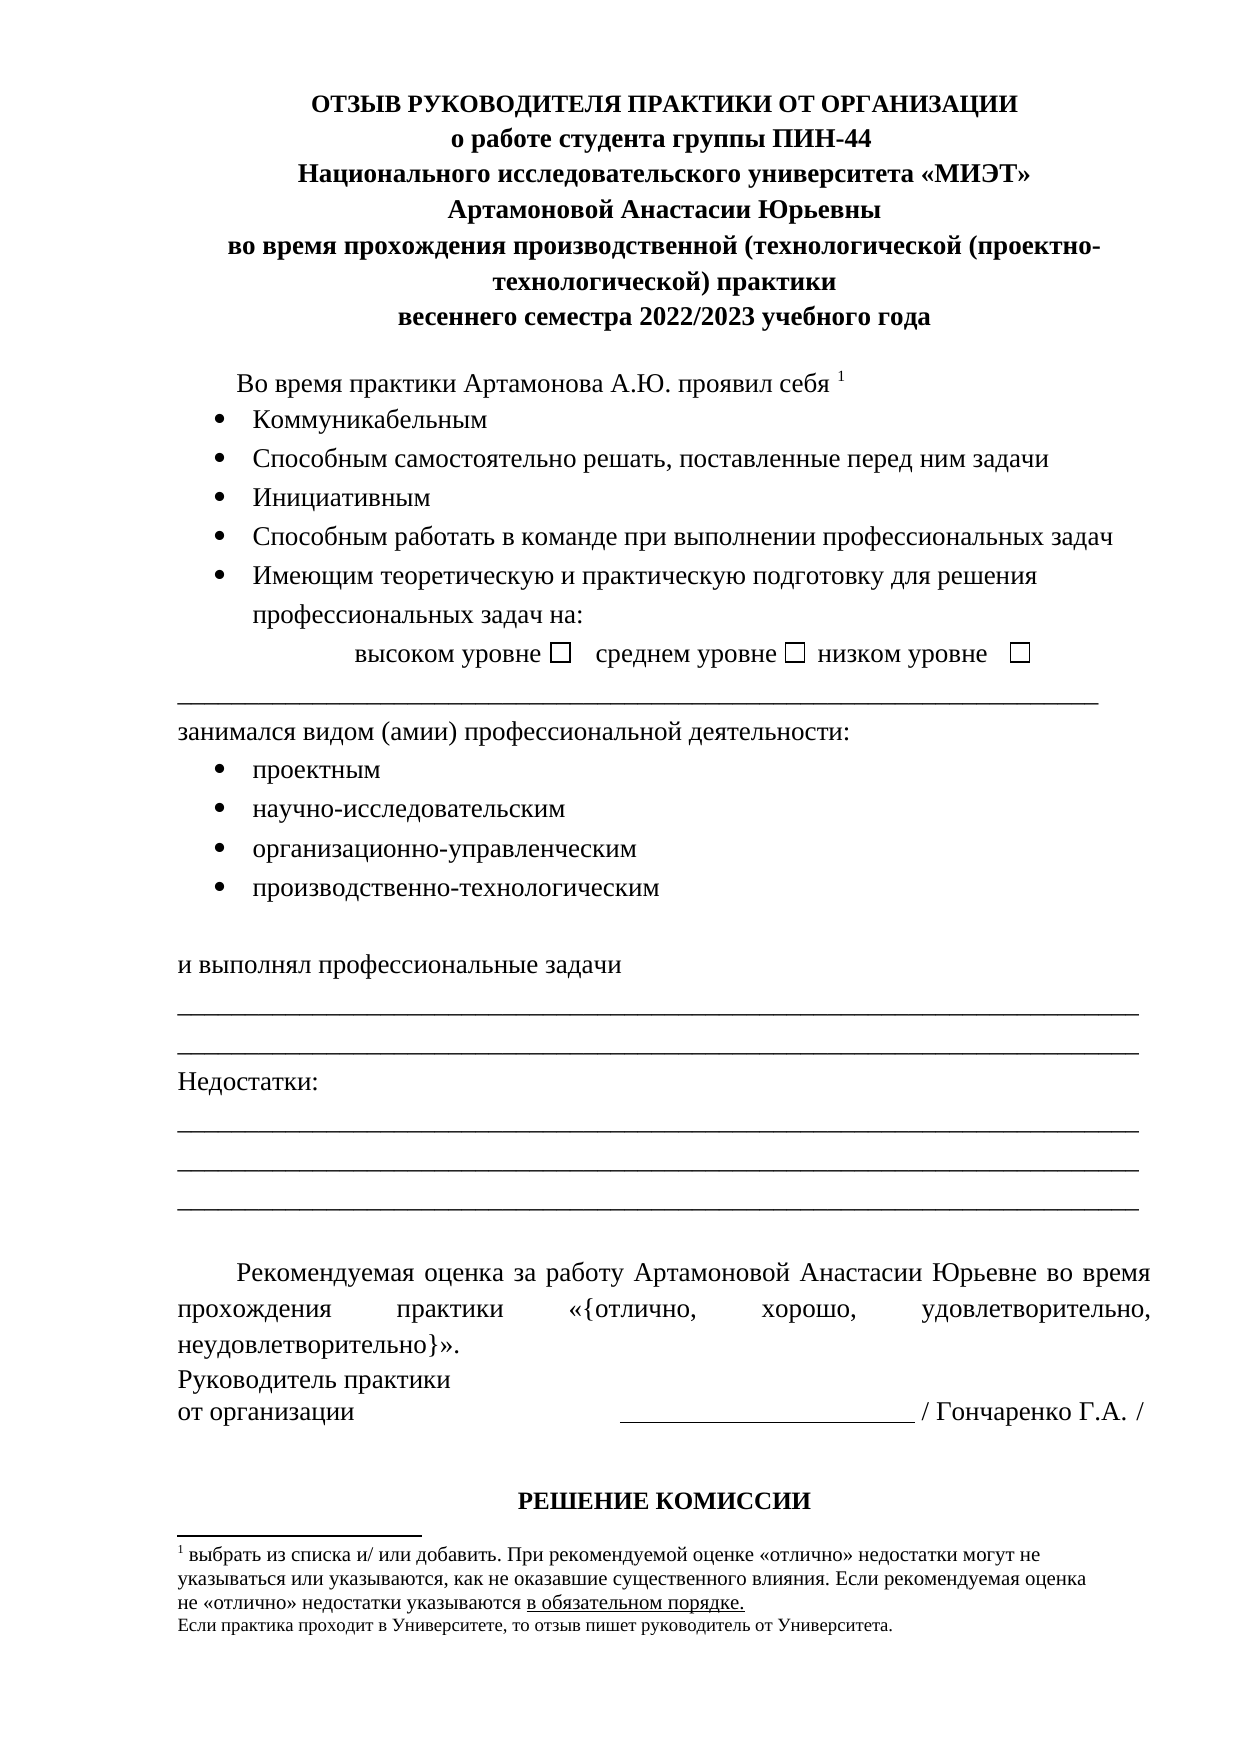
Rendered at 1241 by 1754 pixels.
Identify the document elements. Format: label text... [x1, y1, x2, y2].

list Инициативным [215, 481, 1152, 512]
text ____________________________________________________________________ [177, 676, 1152, 707]
list Способным работать в команде при выполнении профессиональных задач [215, 520, 1152, 551]
text Во время практики Артамонова А.Ю. проявил себя [177, 367, 1152, 398]
text Рекомендуемая оценка за работу Артамоновой Анастасии Юрьевне во время прохождения практики «{отлично, хорошо, удовлетворительно, неудовлетворительно}». [177, 1256, 1152, 1359]
text Решение комиссии [177, 1486, 1152, 1514]
text _______________________________________________________________________ [177, 1104, 1152, 1135]
text ______________________________________________________________________________________________________________________________________________ [177, 1143, 1152, 1213]
text высоком уровне среднем уровне низком уровне [177, 637, 1152, 668]
list Имеющим теоретическую и практическую подготовку для решения профессиональных задач на: [215, 559, 1152, 629]
list Способным самостоятельно решать, поставленные перед ним задачи [215, 442, 1152, 473]
list научно-исследовательским [215, 793, 1152, 824]
text Руководитель практики от организации / Гончаренко Г.А. / [177, 1363, 1152, 1426]
list производственно-технологическим [215, 871, 1152, 902]
text занимался видом (амии) профессиональной деятельности: [177, 715, 1152, 746]
text и выполнял профессиональные задачи ______________________________________________________________________________________________________________________________________________ [177, 949, 1152, 1057]
list организационно-управленческим [215, 832, 1152, 863]
list Коммуникабельным [215, 403, 1152, 434]
text Недостатки: [177, 1065, 1152, 1096]
text о работе студента группы ПИН-44 Национального исследовательского университета «МИЭТ» Артамоновой Анастасии Юрьевны во время прохождения производственной (технологической (проектно-технологической) практики весеннего семестра 2022/2023 учебного года [177, 122, 1152, 331]
list проектным [215, 753, 1152, 785]
text Отзыв руководителя практики от организации [177, 89, 1152, 117]
